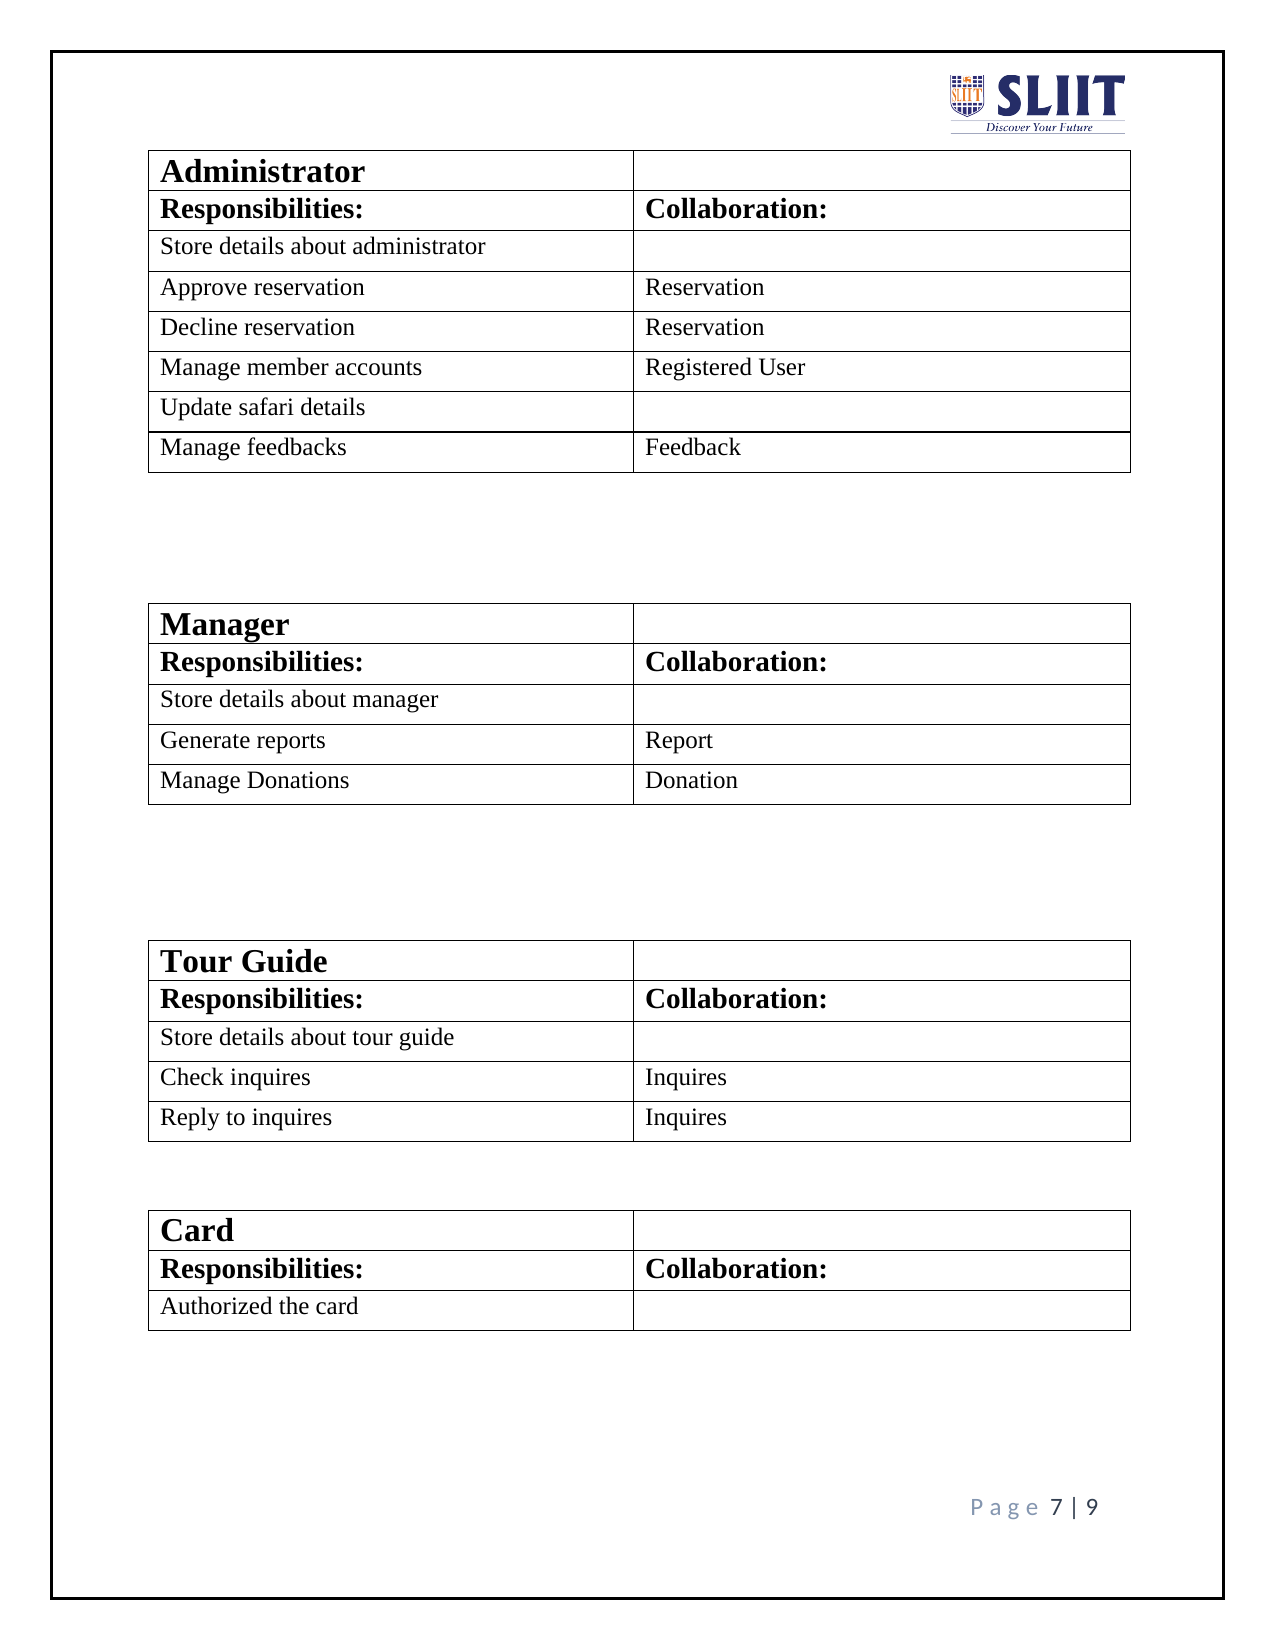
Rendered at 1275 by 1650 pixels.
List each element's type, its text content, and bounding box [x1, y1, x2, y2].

table_header [634, 604, 1130, 643]
table_cell [634, 1022, 1130, 1061]
table_cell Feedback [634, 433, 1130, 472]
table_cell Reservation [634, 312, 1130, 351]
table_cell Responsibilities: [149, 191, 633, 230]
table_cell Manage feedbacks [149, 433, 633, 472]
table_cell [634, 1291, 1130, 1330]
table_cell Store details about manager [149, 685, 633, 724]
table_cell Update safari details [149, 392, 633, 431]
table_cell Decline reservation [149, 312, 633, 351]
table_cell [634, 392, 1130, 431]
table_header [634, 941, 1130, 980]
table_header Tour Guide [149, 941, 633, 980]
table_header Administrator [149, 151, 633, 190]
table_cell Inquires [634, 1062, 1130, 1101]
table_cell [634, 685, 1130, 724]
table_cell Responsibilities: [149, 1251, 633, 1290]
table_header Card [149, 1211, 633, 1250]
picture [950, 75, 1125, 134]
table_cell Collaboration: [634, 644, 1130, 683]
table_cell Authorized the card [149, 1291, 633, 1330]
table_cell Store details about administrator [149, 231, 633, 271]
table_cell Donation [634, 765, 1130, 804]
table_cell Responsibilities: [149, 644, 633, 683]
table_cell Inquires [634, 1102, 1130, 1141]
table_cell Store details about tour guide [149, 1022, 633, 1061]
table_cell Generate reports [149, 725, 633, 764]
table_cell Collaboration: [634, 191, 1130, 230]
table_cell [634, 231, 1130, 271]
table_cell Reservation [634, 272, 1130, 311]
table_cell Collaboration: [634, 1251, 1130, 1290]
table_cell Registered User [634, 352, 1130, 391]
table_cell Approve reservation [149, 272, 633, 311]
table_cell Check inquires [149, 1062, 633, 1101]
table_cell Collaboration: [634, 981, 1130, 1021]
table_cell Responsibilities: [149, 981, 633, 1021]
table_header [634, 1211, 1130, 1250]
table_cell Report [634, 725, 1130, 764]
table_header Manager [149, 604, 633, 643]
table_cell Manage Donations [149, 765, 633, 804]
table_header [634, 151, 1130, 190]
table_cell Manage member accounts [149, 352, 633, 391]
table_cell Reply to inquires [149, 1102, 633, 1141]
